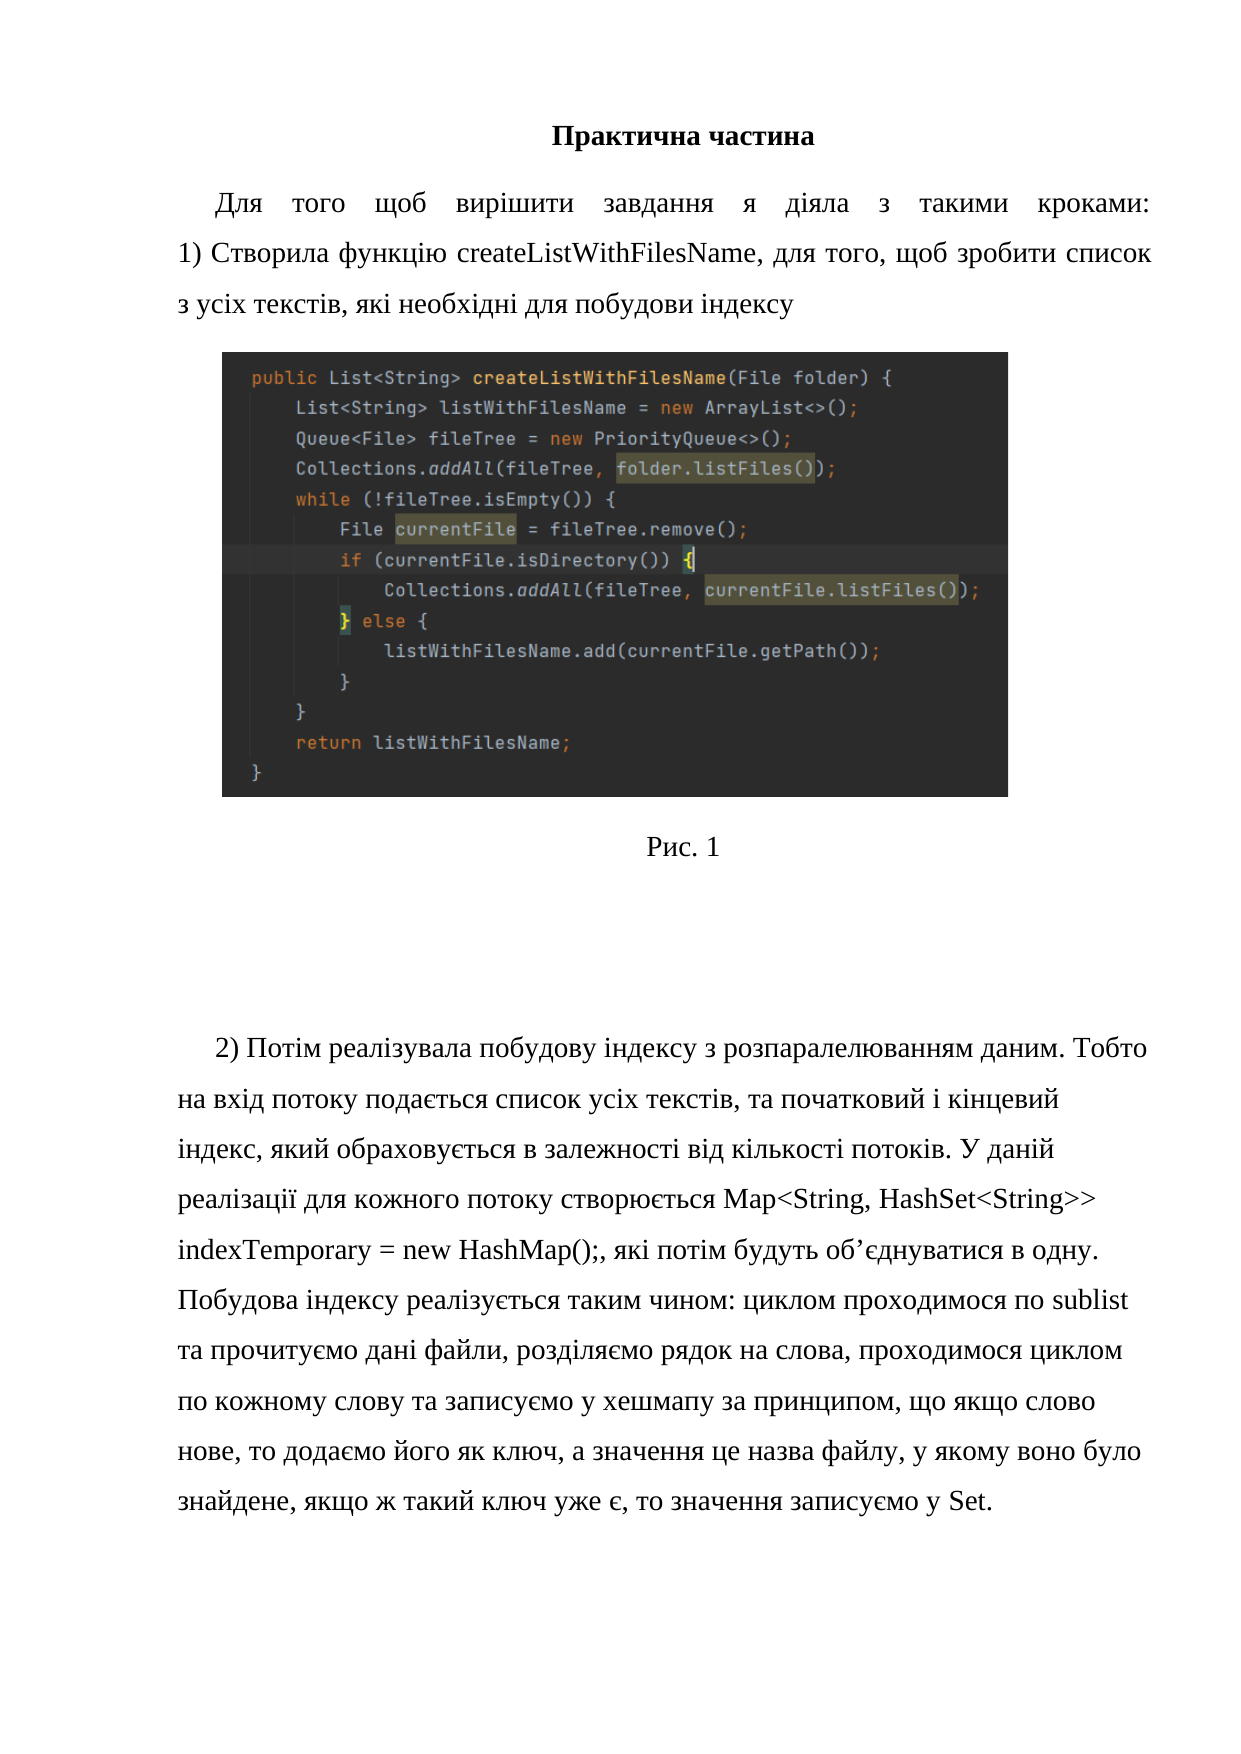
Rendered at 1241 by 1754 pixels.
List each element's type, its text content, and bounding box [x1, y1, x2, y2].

text 2) Потім реалізувала побудову індексу з розпаралелюванням даним. Тобто на вхід потоку подається список усіх текстів, та початковий і кінцевий індекс, який обраховується в залежності від кількості потоків. У даній реалізації для кожного потоку створюється Map<String, HashSet<String>> indexTemporary = new HashMap();, які потім будуть об’єднуватися в одну. Побудова індексу реалізується таким чином: циклом проходимося по sublist та прочитуємо дані файли, розділяємо рядок на слова, проходимося циклом по кожному слову та записуємо у хешмапу за принципом, що якщо слово нове, то додаємо його як ключ, а значення це назва файлу, у якому воно було знайдене, якщо ж такий ключ уже є, то значення записуємо у Set. [177, 1031, 1152, 1517]
text Практична частина [177, 118, 1152, 152]
picture [222, 352, 1009, 797]
text Для того щоб вирішити завдання я діяла з такими кроками: 1) Створила функцію createListWithFilesName, для того, щоб зробити список з усіх текстів, які необхідні для побудови індексу [177, 185, 1152, 319]
text Рис. 1 [177, 829, 1152, 863]
